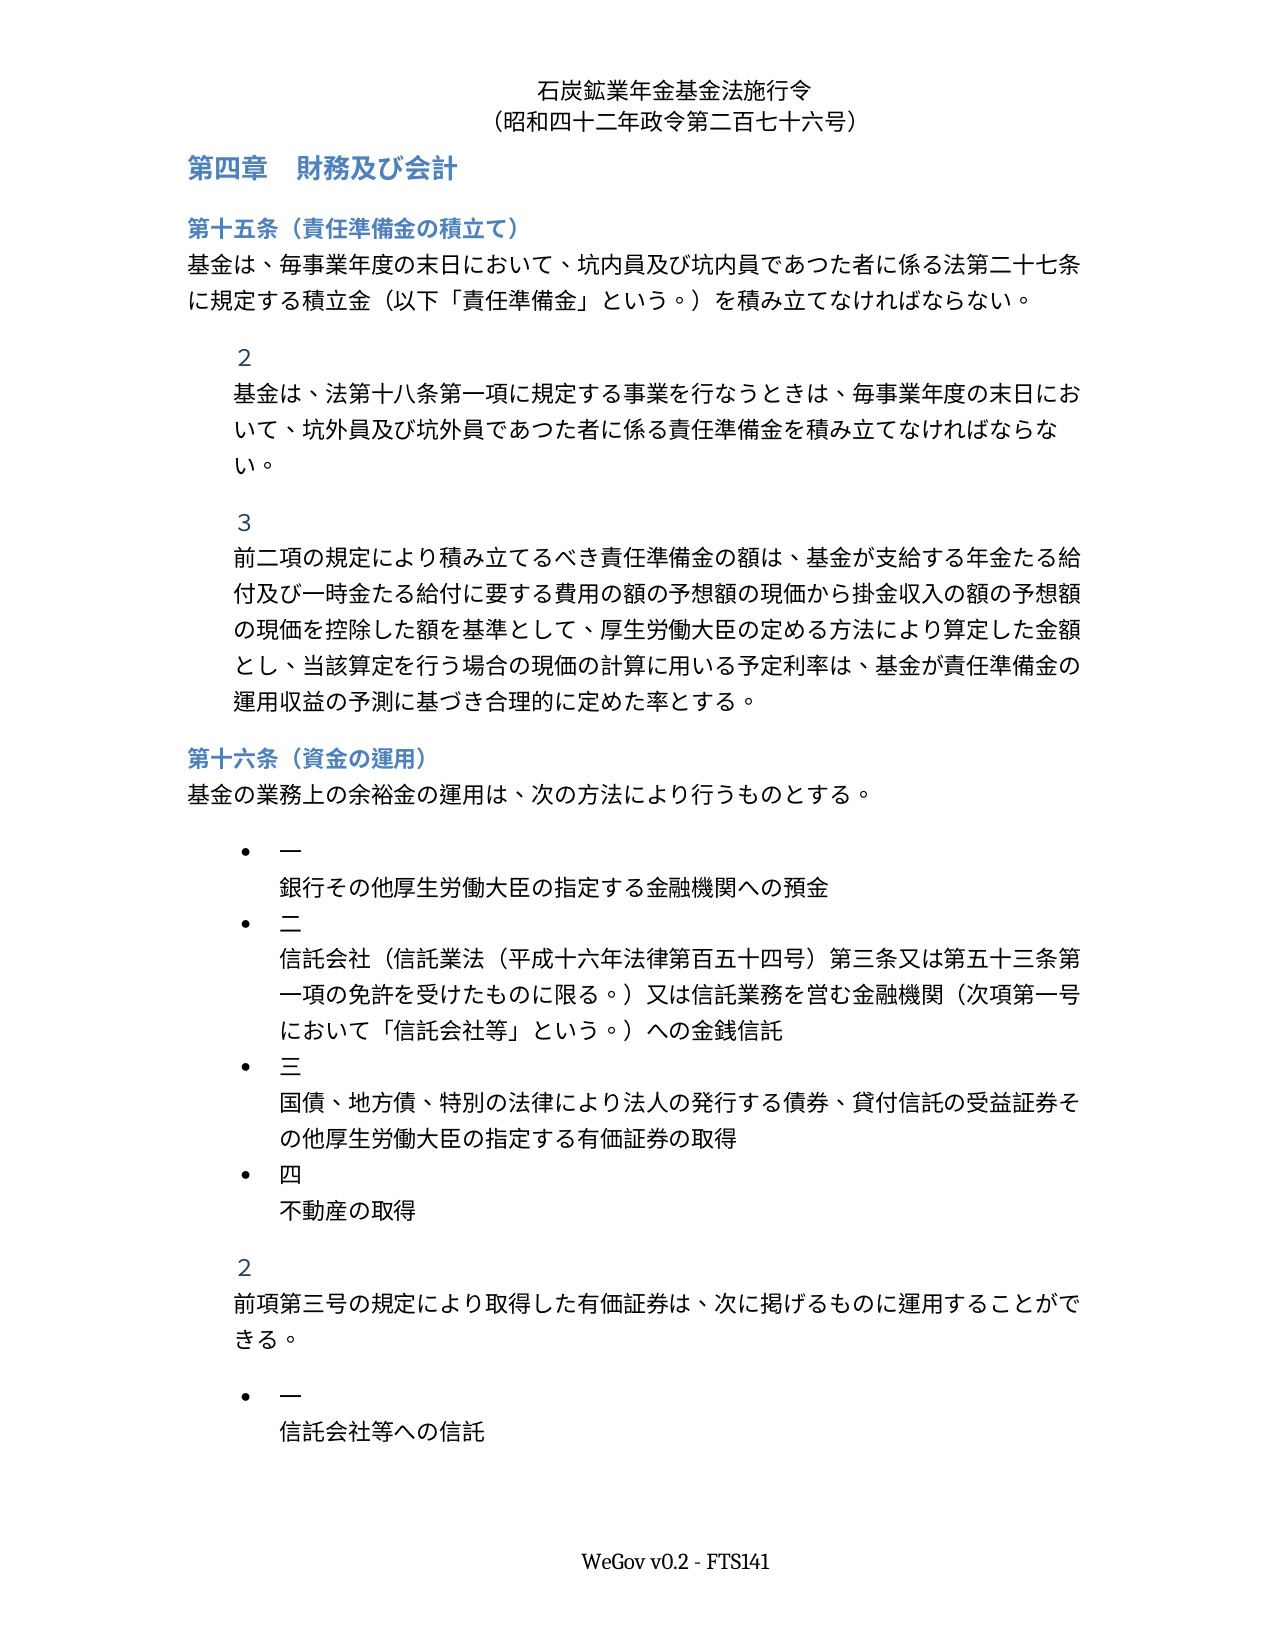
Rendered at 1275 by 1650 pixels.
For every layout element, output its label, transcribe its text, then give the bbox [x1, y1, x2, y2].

list 三 国債、地方債、特別の法律により法人の発行する債券、貸付信託の受益証券その他厚生労働大臣の指定する有価証券の取得 [242, 1051, 1087, 1154]
list 一 信託会社等への信託 [242, 1380, 1087, 1448]
subtitle 第十五条（責任準備金の積立て） [187, 213, 1087, 244]
subtitle 第十六条（資金の運用） [187, 743, 1087, 774]
subtitle ２ [233, 1252, 1087, 1283]
list 二 信託会社（信託業法（平成十六年法律第百五十四号）第三条又は第五十三条第一項の免許を受けたものに限る。）又は信託業務を営む金融機関（次項第一号において「信託会社等」という。）への金銭信託 [242, 907, 1087, 1047]
subtitle 第四章 財務及び会計 [187, 150, 1087, 187]
text 前二項の規定により積み立てるべき責任準備金の額は、基金が支給する年金たる給付及び一時金たる給付に要する費用の額の予想額の現価から掛金収入の額の予想額の現価を控除した額を基準として、厚生労働大臣の定める方法により算定した金額とし、当該算定を行う場合の現価の計算に用いる予定利率は、基金が責任準備金の運用収益の予測に基づき合理的に定めた率とする。 [233, 542, 1087, 717]
list 一 銀行その他厚生労働大臣の指定する金融機関への預金 [242, 836, 1087, 903]
text 基金は、毎事業年度の末日において、坑内員及び坑内員であつた者に係る法第二十七条に規定する積立金（以下「責任準備金」という。）を積み立てなければならない。 [187, 249, 1087, 316]
list 四 不動産の取得 [242, 1159, 1087, 1226]
text 基金は、法第十八条第一項に規定する事業を行なうときは、毎事業年度の末日において、坑外員及び坑外員であつた者に係る責任準備金を積み立てなければならない。 [233, 378, 1087, 481]
subtitle ２ [233, 342, 1087, 373]
subtitle ３ [233, 506, 1087, 538]
text 前項第三号の規定により取得した有価証券は、次に掲げるものに運用することができる。 [233, 1288, 1087, 1355]
text 基金の業務上の余裕金の運用は、次の方法により行うものとする。 [187, 779, 1087, 810]
